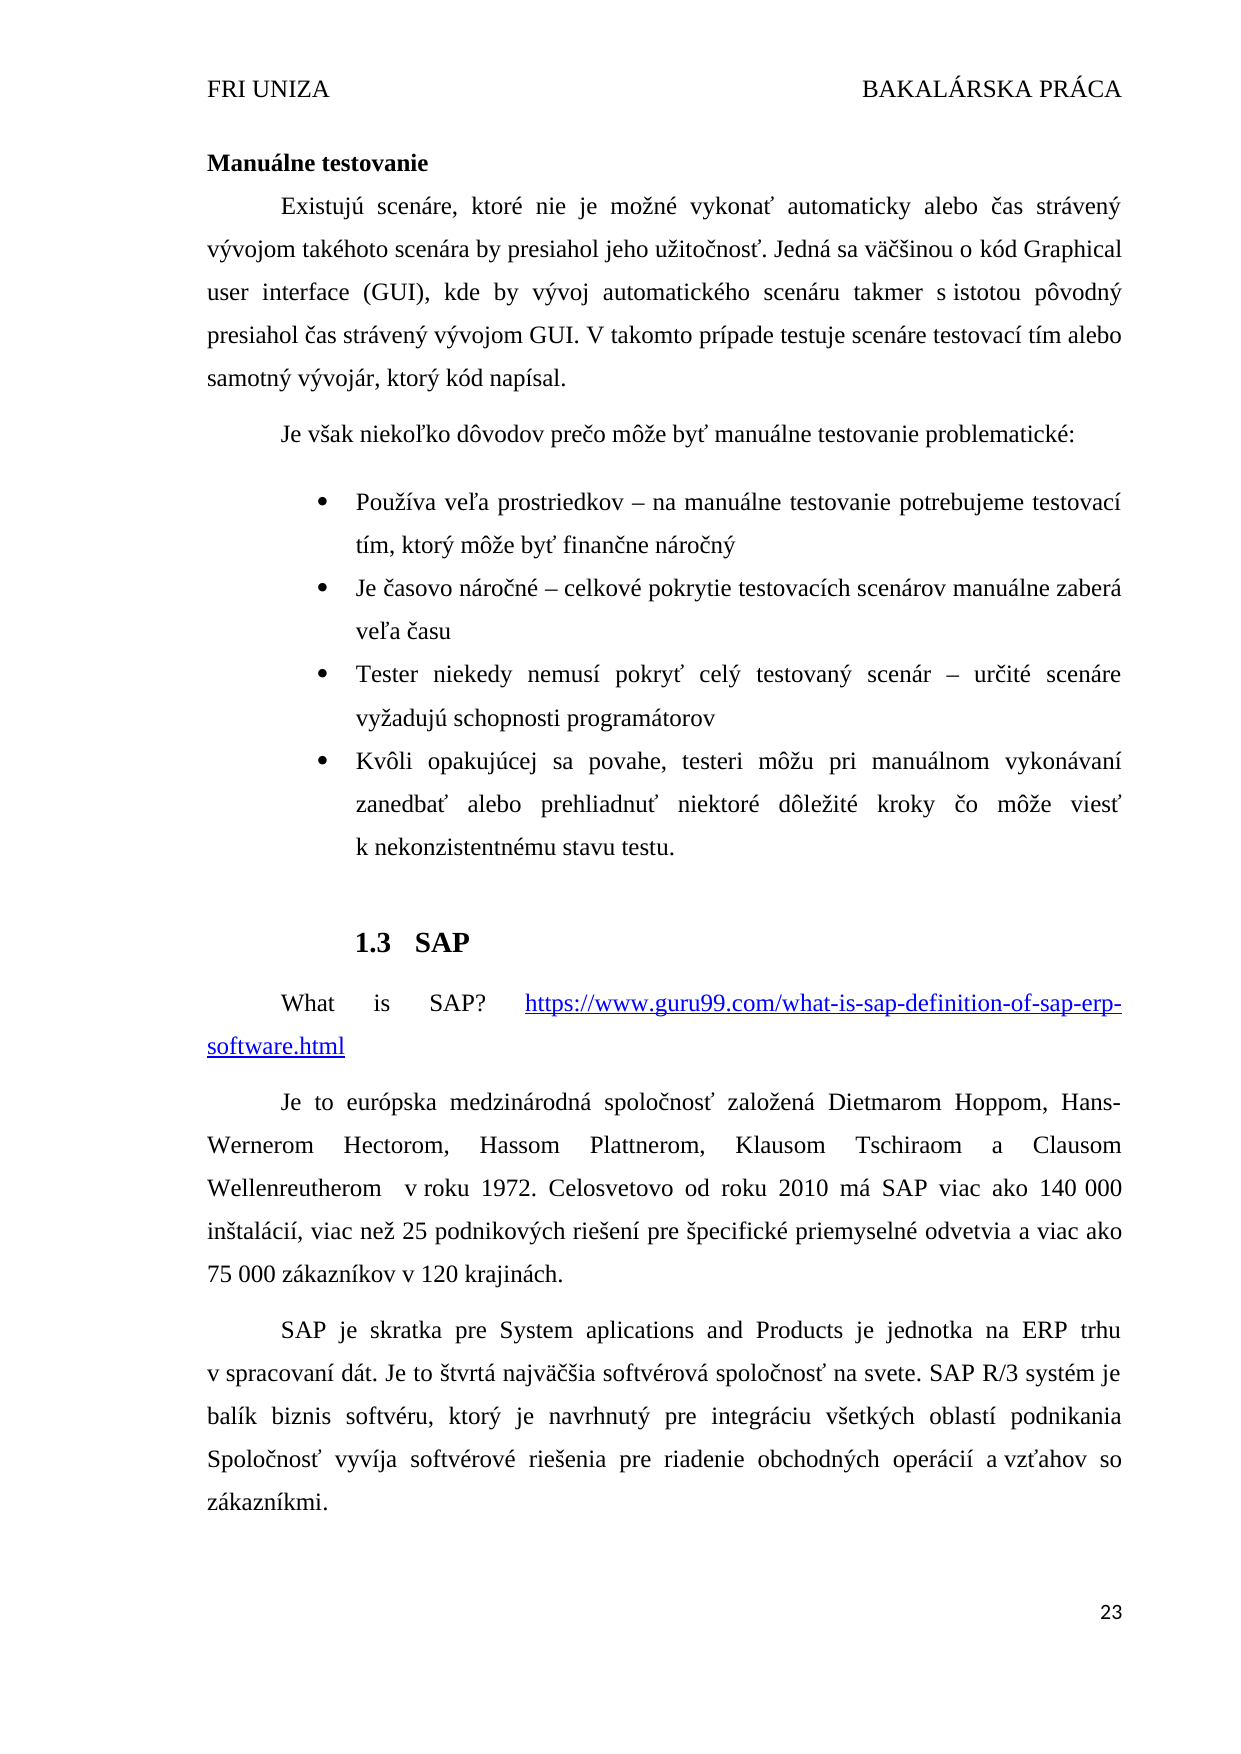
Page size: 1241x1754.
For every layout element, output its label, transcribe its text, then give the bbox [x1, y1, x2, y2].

list Je časovo náročné – celkové pokrytie testovacích scenárov manuálne zaberá veľa času [318, 573, 1122, 645]
list Tester niekedy nemusí pokryť celý testovaný scenár – určité scenáre vyžadujú schopnosti programátorov [318, 659, 1122, 731]
list Používa veľa prostriedkov – na manuálne testovanie potrebujeme testovací tím, ktorý môže byť finančne náročný [318, 487, 1122, 559]
subtitle SAP [354, 925, 1122, 959]
text Existujú scenáre, ktoré nie je možné vykonať automaticky alebo čas strávený vývojom takéhoto scenára by presiahol jeho užitočnosť. Jedná sa väčšinou o kód Graphical user interface (GUI), kde by vývoj automatického scenáru takmer s istotou pôvodný presiahol čas strávený vývojom GUI. V takomto prípade testuje scenáre testovací tím alebo samotný vývojár, ktorý kód napísal. [207, 191, 1122, 392]
text What is SAP? https://www.guru99.com/what-is-sap-definition-of-sap-erp-software.html [207, 988, 1122, 1060]
text Je však niekoľko dôvodov prečo môže byť manuálne testovanie problematické: [207, 419, 1122, 448]
subtitle Manuálne testovanie [207, 148, 1122, 176]
list Kvôli opakujúcej sa povahe, testeri môžu pri manuálnom vykonávaní zanedbať alebo prehliadnuť niektoré dôležité kroky čo môže viesť k nekonzistentnému stavu testu. [318, 746, 1122, 861]
